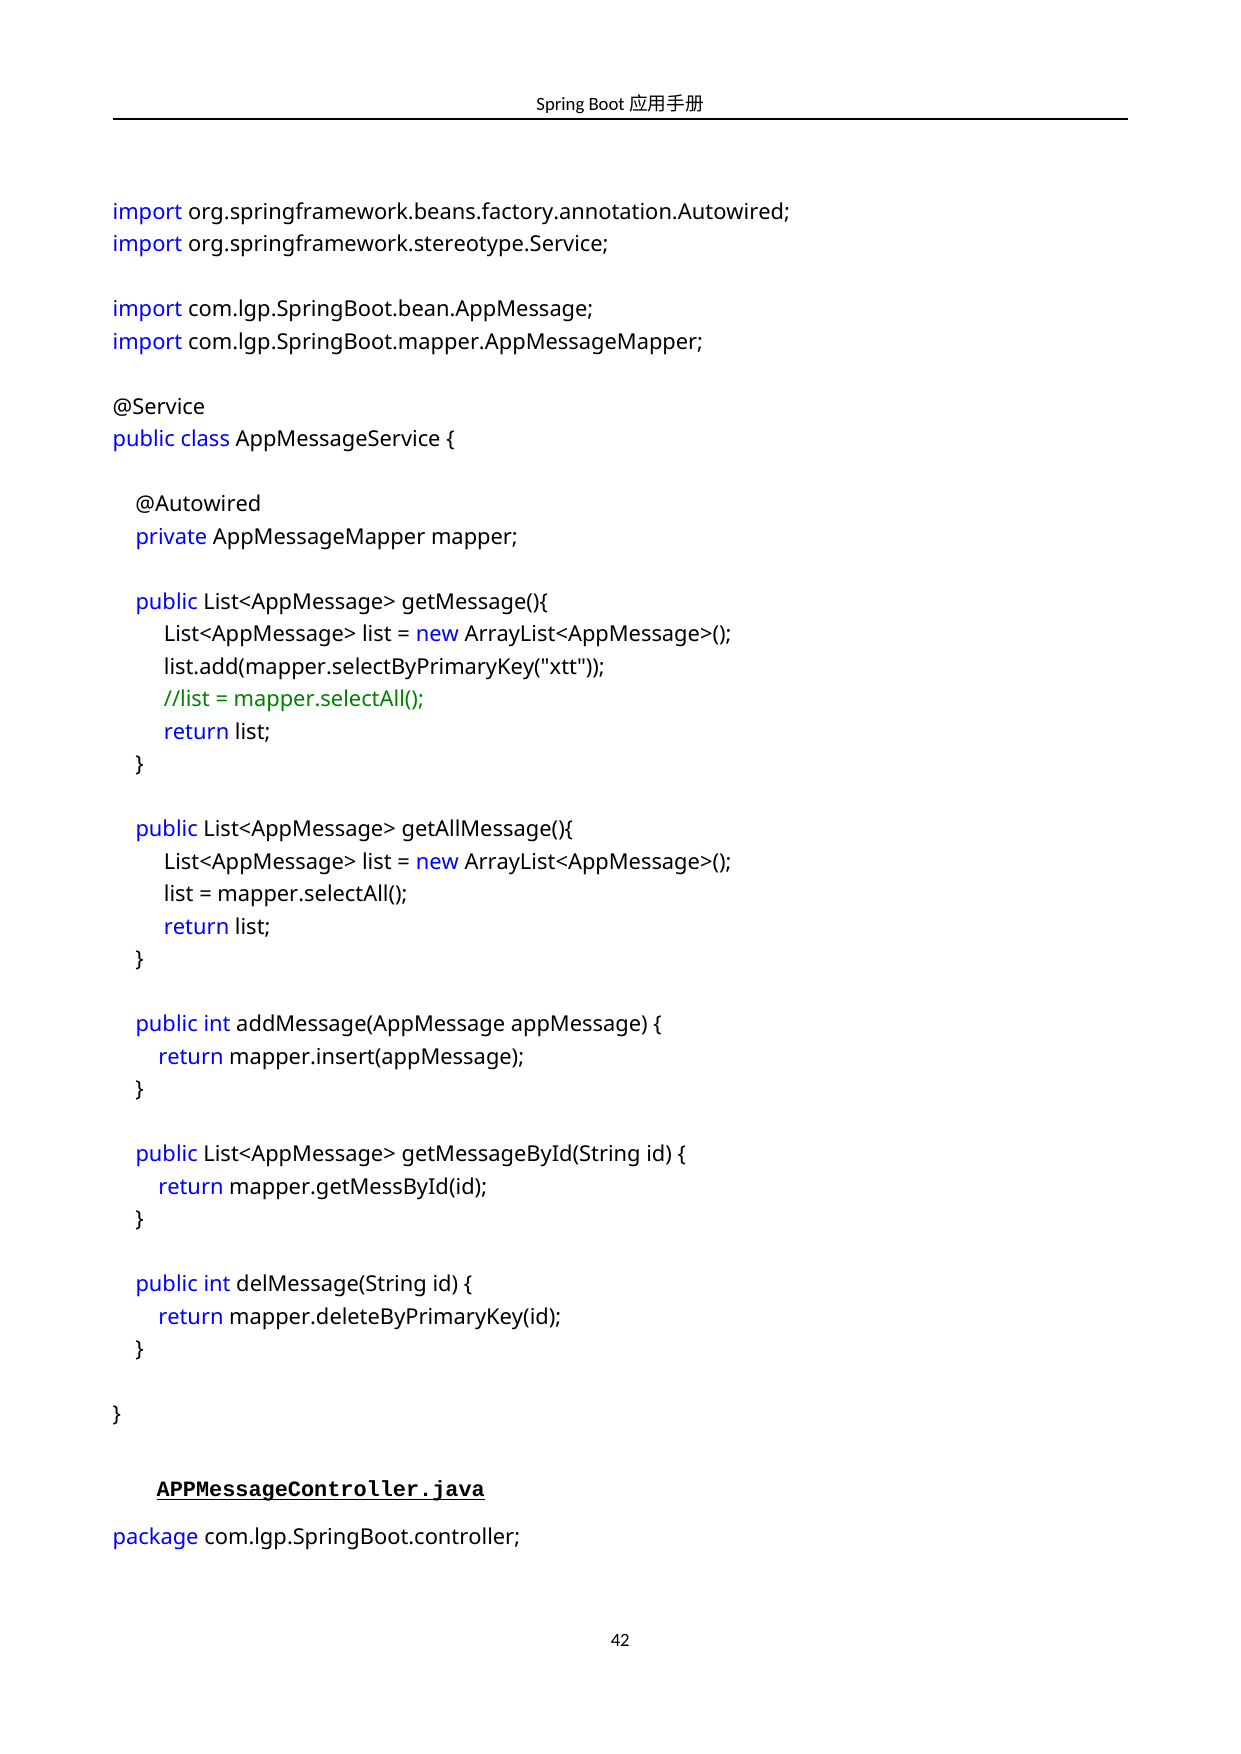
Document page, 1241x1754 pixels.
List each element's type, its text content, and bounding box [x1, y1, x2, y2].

text } [112, 1072, 1128, 1104]
text import com.lgp.SpringBoot.mapper.AppMessageMapper; [112, 324, 1128, 357]
text APPMessageController.java [112, 1474, 1128, 1507]
text private AppMessageMapper mapper; [112, 519, 1128, 552]
text import com.lgp.SpringBoot.bean.AppMessage; [112, 292, 1128, 324]
text package com.lgp.SpringBoot.controller; [112, 1519, 1128, 1552]
text List<AppMessage> list = new ArrayList<AppMessage>(); [112, 844, 1128, 877]
text public int addMessage(AppMessage appMessage) { [112, 1007, 1128, 1039]
text public int delMessage(String id) { [112, 1267, 1128, 1299]
text } [112, 1202, 1128, 1234]
text //list = mapper.selectAll(); [112, 682, 1128, 714]
text } [112, 942, 1128, 974]
text public List<AppMessage> getAllMessage(){ [112, 812, 1128, 844]
text import org.springframework.beans.factory.annotation.Autowired; [112, 194, 1128, 227]
text import org.springframework.stereotype.Service; [112, 227, 1128, 259]
text return list; [112, 714, 1128, 747]
text public List<AppMessage> getMessageById(String id) { [112, 1137, 1128, 1169]
text @Service [112, 389, 1128, 422]
text return mapper.deleteByPrimaryKey(id); [112, 1299, 1128, 1332]
text return mapper.getMessById(id); [112, 1169, 1128, 1202]
text list.add(mapper.selectByPrimaryKey("xtt")); [112, 649, 1128, 682]
text list = mapper.selectAll(); [112, 877, 1128, 909]
text } [112, 1332, 1128, 1364]
text @Autowired [112, 487, 1128, 519]
text return list; [112, 909, 1128, 942]
text } [112, 747, 1128, 779]
text } [112, 1397, 1128, 1429]
text List<AppMessage> list = new ArrayList<AppMessage>(); [112, 617, 1128, 649]
text return mapper.insert(appMessage); [112, 1039, 1128, 1072]
text public List<AppMessage> getMessage(){ [112, 584, 1128, 617]
text public class AppMessageService { [112, 422, 1128, 454]
